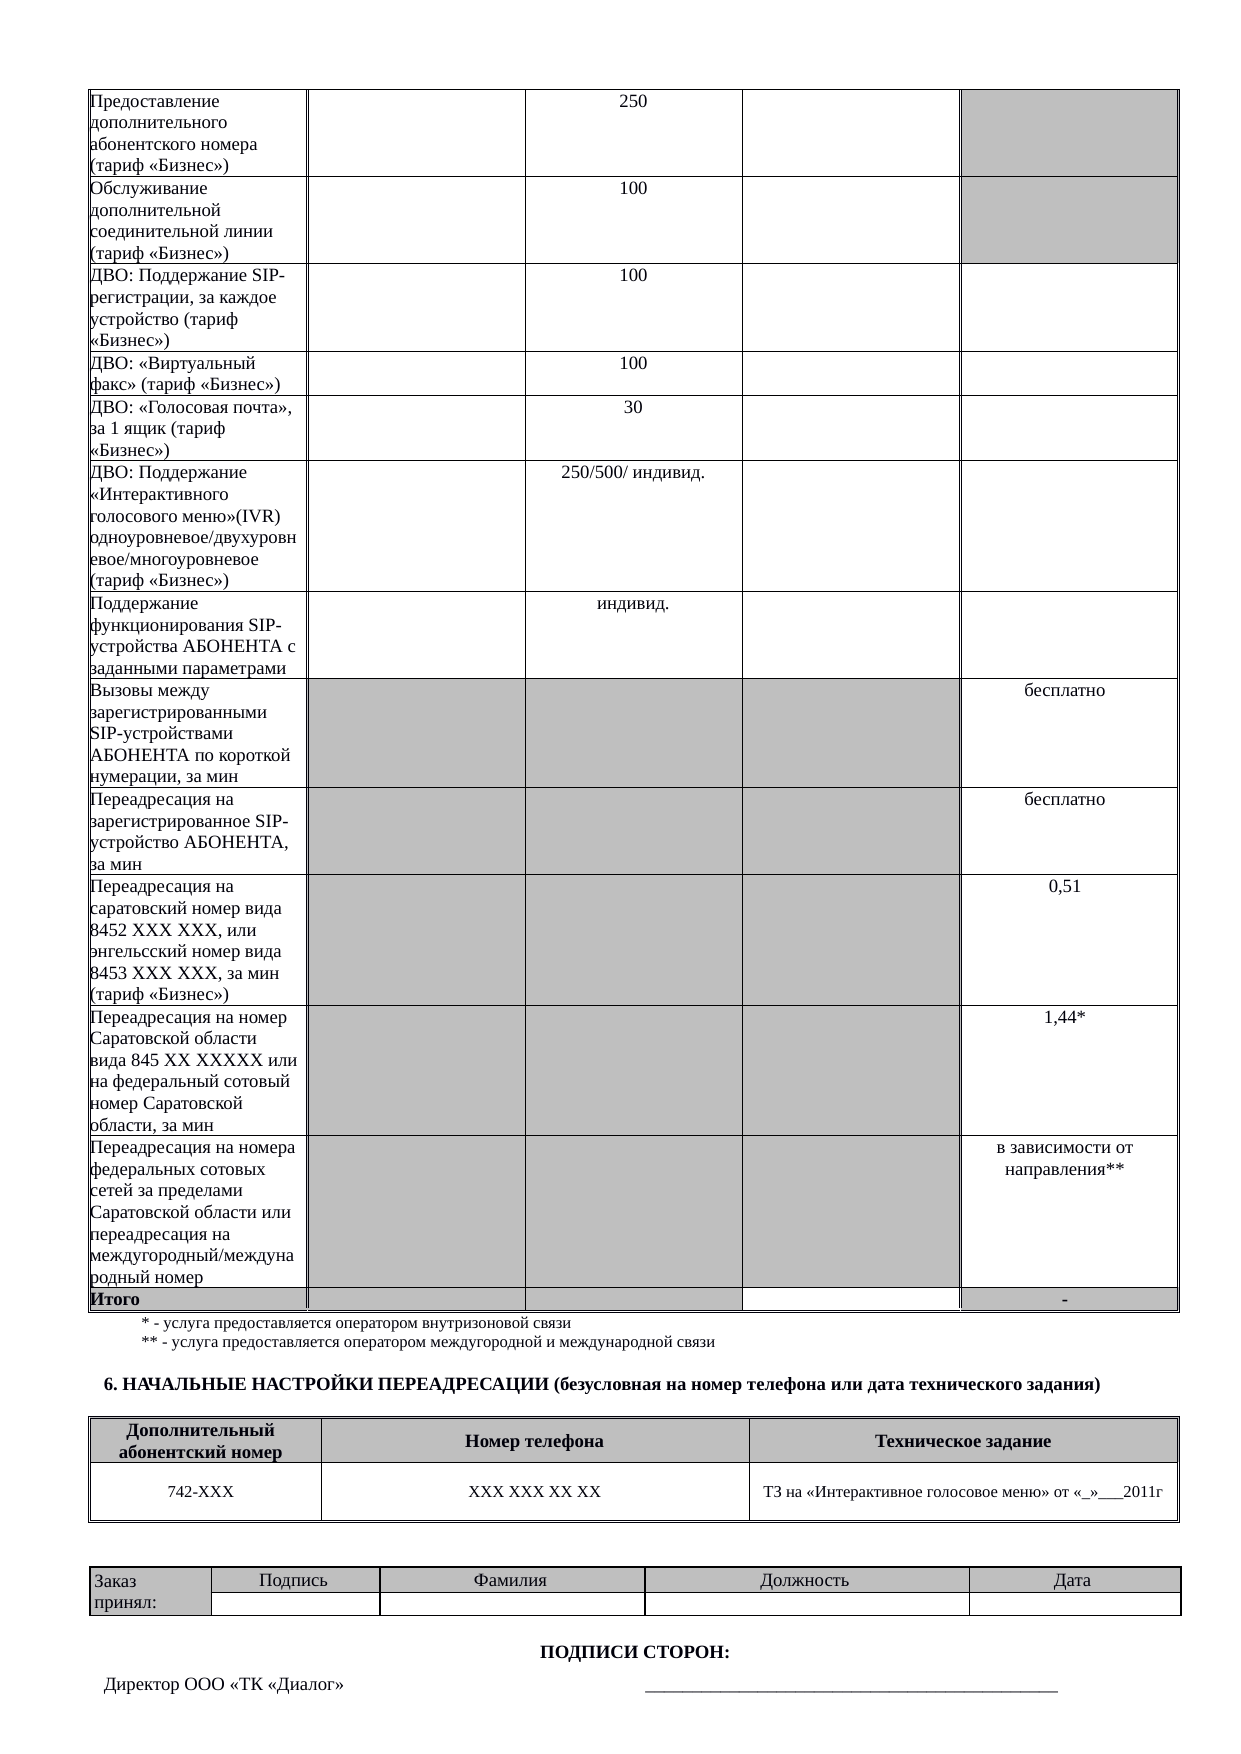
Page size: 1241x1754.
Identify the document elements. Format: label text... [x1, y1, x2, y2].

table_cell [962, 396, 1177, 460]
text 6. НАЧАЛЬНЫЕ НАСТРОЙКИ ПЕРЕАДРЕСАЦИИ (безусловная на номер телефона или дата технического задания) [103, 1373, 1167, 1394]
table_cell [962, 90, 1177, 176]
table_header Подпись [212, 1568, 379, 1592]
table_cell [743, 396, 959, 460]
table_cell ДВО: «Виртуальный факс» (тариф «Бизнес») [91, 352, 306, 395]
table_header Номер телефона [322, 1419, 749, 1462]
table_cell 742-ХХХ [91, 1463, 321, 1519]
table_cell [743, 461, 959, 591]
table_cell [962, 352, 1177, 395]
table_cell 100 [526, 264, 742, 351]
table_cell ХХХ ХХХ ХХ ХХ [322, 1463, 749, 1519]
table_cell 30 [526, 396, 742, 460]
table_header Дата [970, 1568, 1180, 1592]
table_cell [309, 1006, 525, 1135]
table_cell [307, 1288, 525, 1310]
table_header Техническое задание [750, 1419, 1177, 1462]
table_cell [309, 679, 525, 787]
table_cell Итого [91, 1288, 307, 1310]
table_cell бесплатно [962, 679, 1177, 787]
table_cell [526, 1136, 742, 1287]
table_cell 100 [526, 177, 742, 263]
table_cell Поддержание функционирования SIP-устройства АБОНЕНТА с заданными параметрами [91, 592, 306, 678]
table_cell [526, 788, 742, 874]
table_cell [970, 1593, 1180, 1615]
table_cell [526, 1288, 742, 1310]
table_cell [962, 592, 1177, 678]
table_cell Переадресация на зарегистрированное SIP-устройство АБОНЕНТА, за мин [91, 788, 306, 874]
table_cell [743, 1006, 959, 1135]
text * - услуга предоставляется оператором внутризоновой связи [141, 1313, 1167, 1332]
table_cell [743, 177, 959, 263]
table_cell ДВО: Поддержание SIP-регистрации, за каждое устройство (тариф «Бизнес») [91, 264, 306, 351]
table_cell [646, 1593, 969, 1615]
table_cell 250/500/ индивид. [526, 461, 742, 591]
table_header Должность [646, 1568, 969, 1592]
table_cell 0,51 [962, 875, 1177, 1005]
table_cell [309, 90, 525, 176]
table_cell Предоставление дополнительного абонентского номера (тариф «Бизнес») [91, 90, 306, 176]
table_header Директор ООО «ТК «Диалог» [104, 1663, 634, 1694]
table_cell [743, 875, 959, 1005]
table_header Заказ принял: [91, 1568, 211, 1615]
text ** - услуга предоставляется оператором междугородной и международной связи [141, 1332, 1167, 1351]
table_cell [743, 679, 959, 787]
table_cell [962, 461, 1177, 591]
table_cell [743, 90, 959, 176]
table_cell Переадресация на номер Саратовской области вида 845 ХХ ХХХХХ или на федеральный сотовый номер Саратовской области, за мин [91, 1006, 306, 1135]
table_cell [381, 1593, 644, 1615]
table_cell [743, 788, 959, 874]
table_cell [309, 396, 525, 460]
table_cell в зависимости от направления** [962, 1136, 1177, 1287]
table_cell [526, 1006, 742, 1135]
table_cell [212, 1593, 379, 1615]
table_cell [309, 592, 525, 678]
table_cell [962, 264, 1177, 351]
table_cell [526, 875, 742, 1005]
table_cell ТЗ на «Интерактивное голосовое меню» от «_»___2011г [750, 1463, 1177, 1519]
table_header Фамилия [381, 1568, 644, 1592]
table_header Дополнительный абонентский номер [91, 1419, 321, 1462]
table_cell [309, 788, 525, 874]
table_cell [309, 264, 525, 351]
table_cell [526, 679, 742, 787]
table_cell [743, 264, 959, 351]
table_cell [743, 1136, 959, 1287]
table_cell [743, 1288, 961, 1310]
table_cell Обслуживание дополнительной соединительной линии (тариф «Бизнес») [91, 177, 306, 263]
table_cell ДВО: Поддержание «Интерактивного голосового меню»(IVR) одноуровневое/двухуровневое/многоуровневое (тариф «Бизнес») [91, 461, 306, 591]
table_cell [309, 177, 525, 263]
table_cell 250 [526, 90, 742, 176]
table_header ____________________________________________ [634, 1663, 1136, 1694]
table_cell ДВО: «Голосовая почта», за 1 ящик (тариф «Бизнес») [91, 396, 306, 460]
table_cell [743, 592, 959, 678]
table_cell [309, 1136, 525, 1287]
table_cell [309, 461, 525, 591]
table_cell - [961, 1288, 1177, 1310]
table_cell бесплатно [962, 788, 1177, 874]
table_cell Переадресация на номера федеральных сотовых сетей за пределами Саратовской области или переадресация на междугородный/международный номер [91, 1136, 306, 1287]
table_cell Вызовы между зарегистрированными SIP-устройствами АБОНЕНТА по короткой нумерации, за мин [91, 679, 306, 787]
table_cell [309, 875, 525, 1005]
table_cell 100 [526, 352, 742, 395]
table_cell [962, 177, 1177, 263]
table_cell Переадресация на саратовский номер вида 8452 ХХХ ХХХ, или энгельсский номер вида 8453 ХХХ ХХХ, за мин (тариф «Бизнес») [91, 875, 306, 1005]
table_cell [309, 352, 525, 395]
table_cell индивид. [526, 592, 742, 678]
table_cell [743, 352, 959, 395]
text ПОДПИСИ СТОРОН: [103, 1641, 1167, 1663]
table_cell 1,44* [962, 1006, 1177, 1135]
